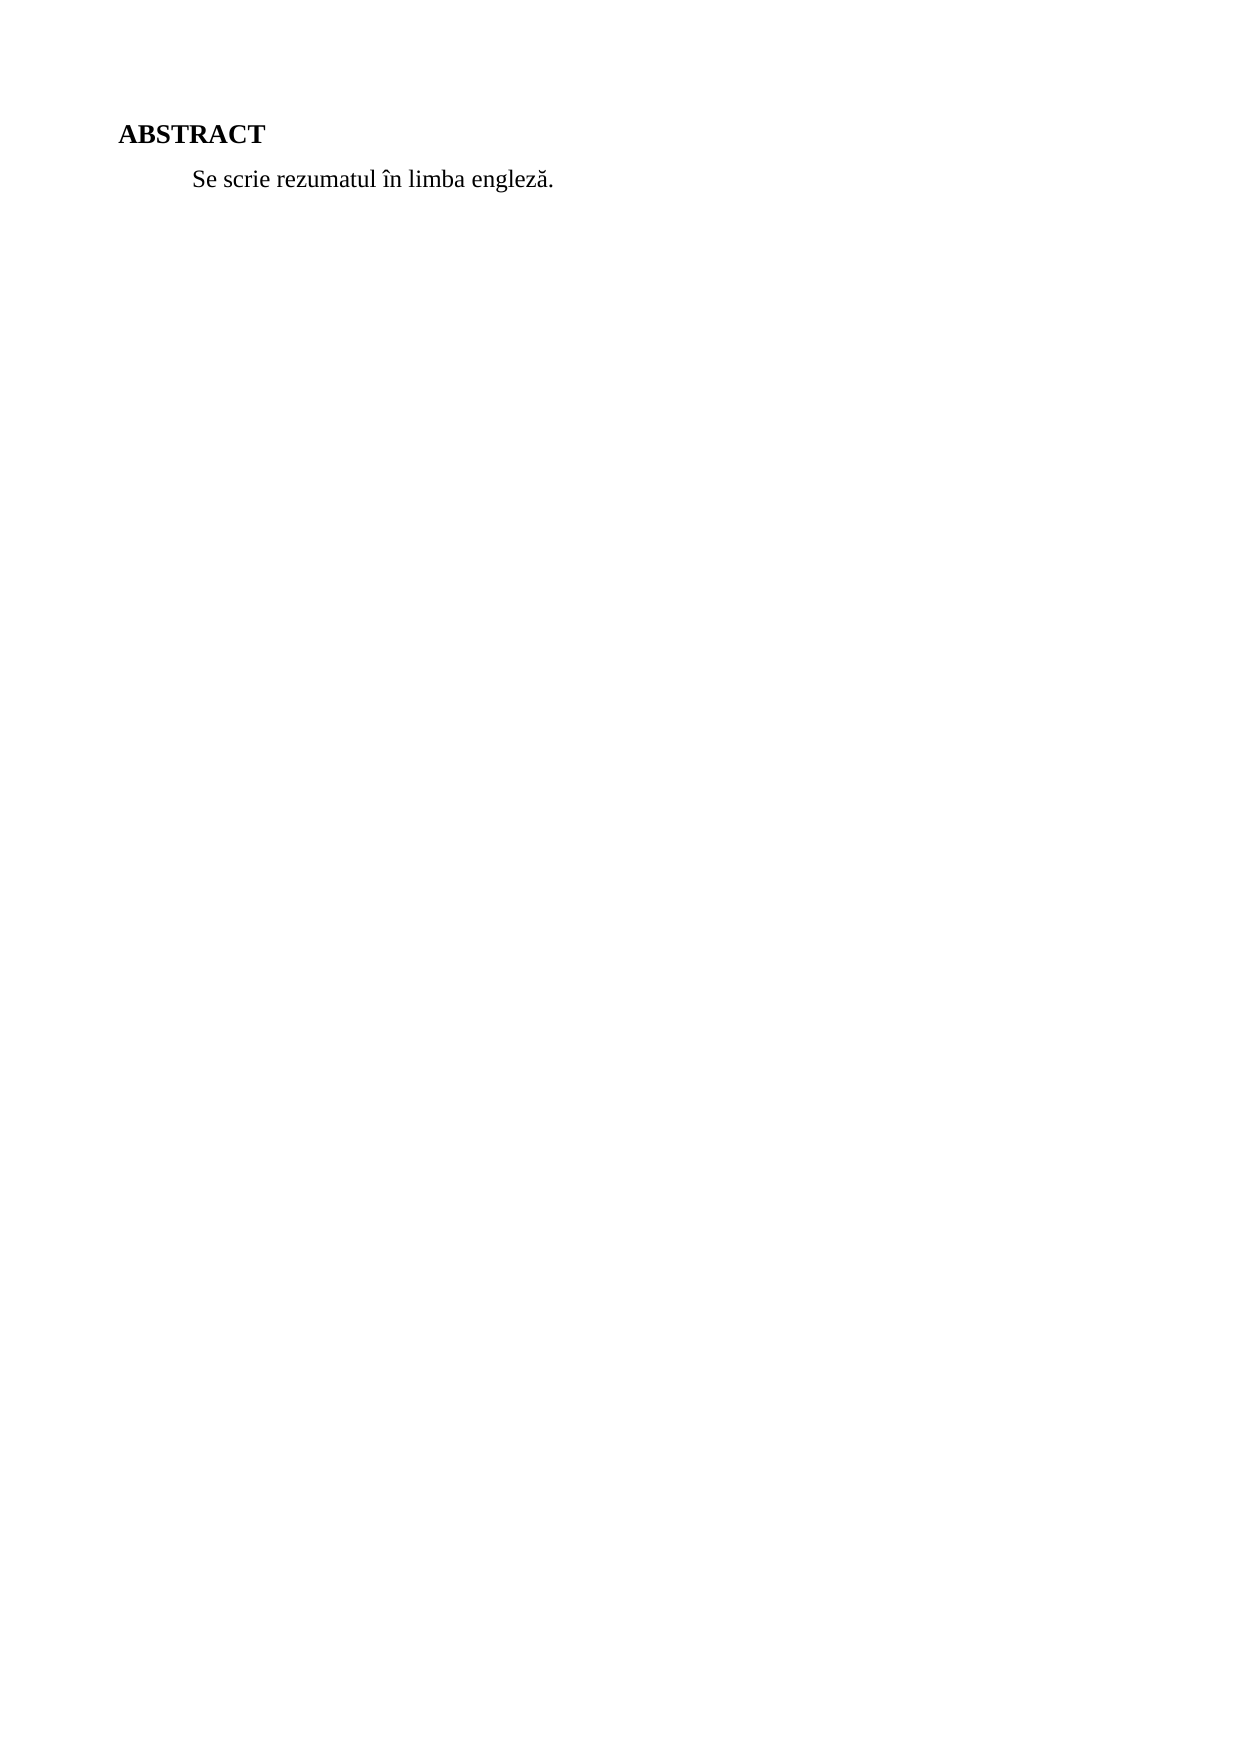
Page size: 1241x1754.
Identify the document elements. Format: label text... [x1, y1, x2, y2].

text Se scrie rezumatul în limba engleză. [118, 164, 1181, 193]
subtitle ABSTRACT [118, 118, 1181, 149]
